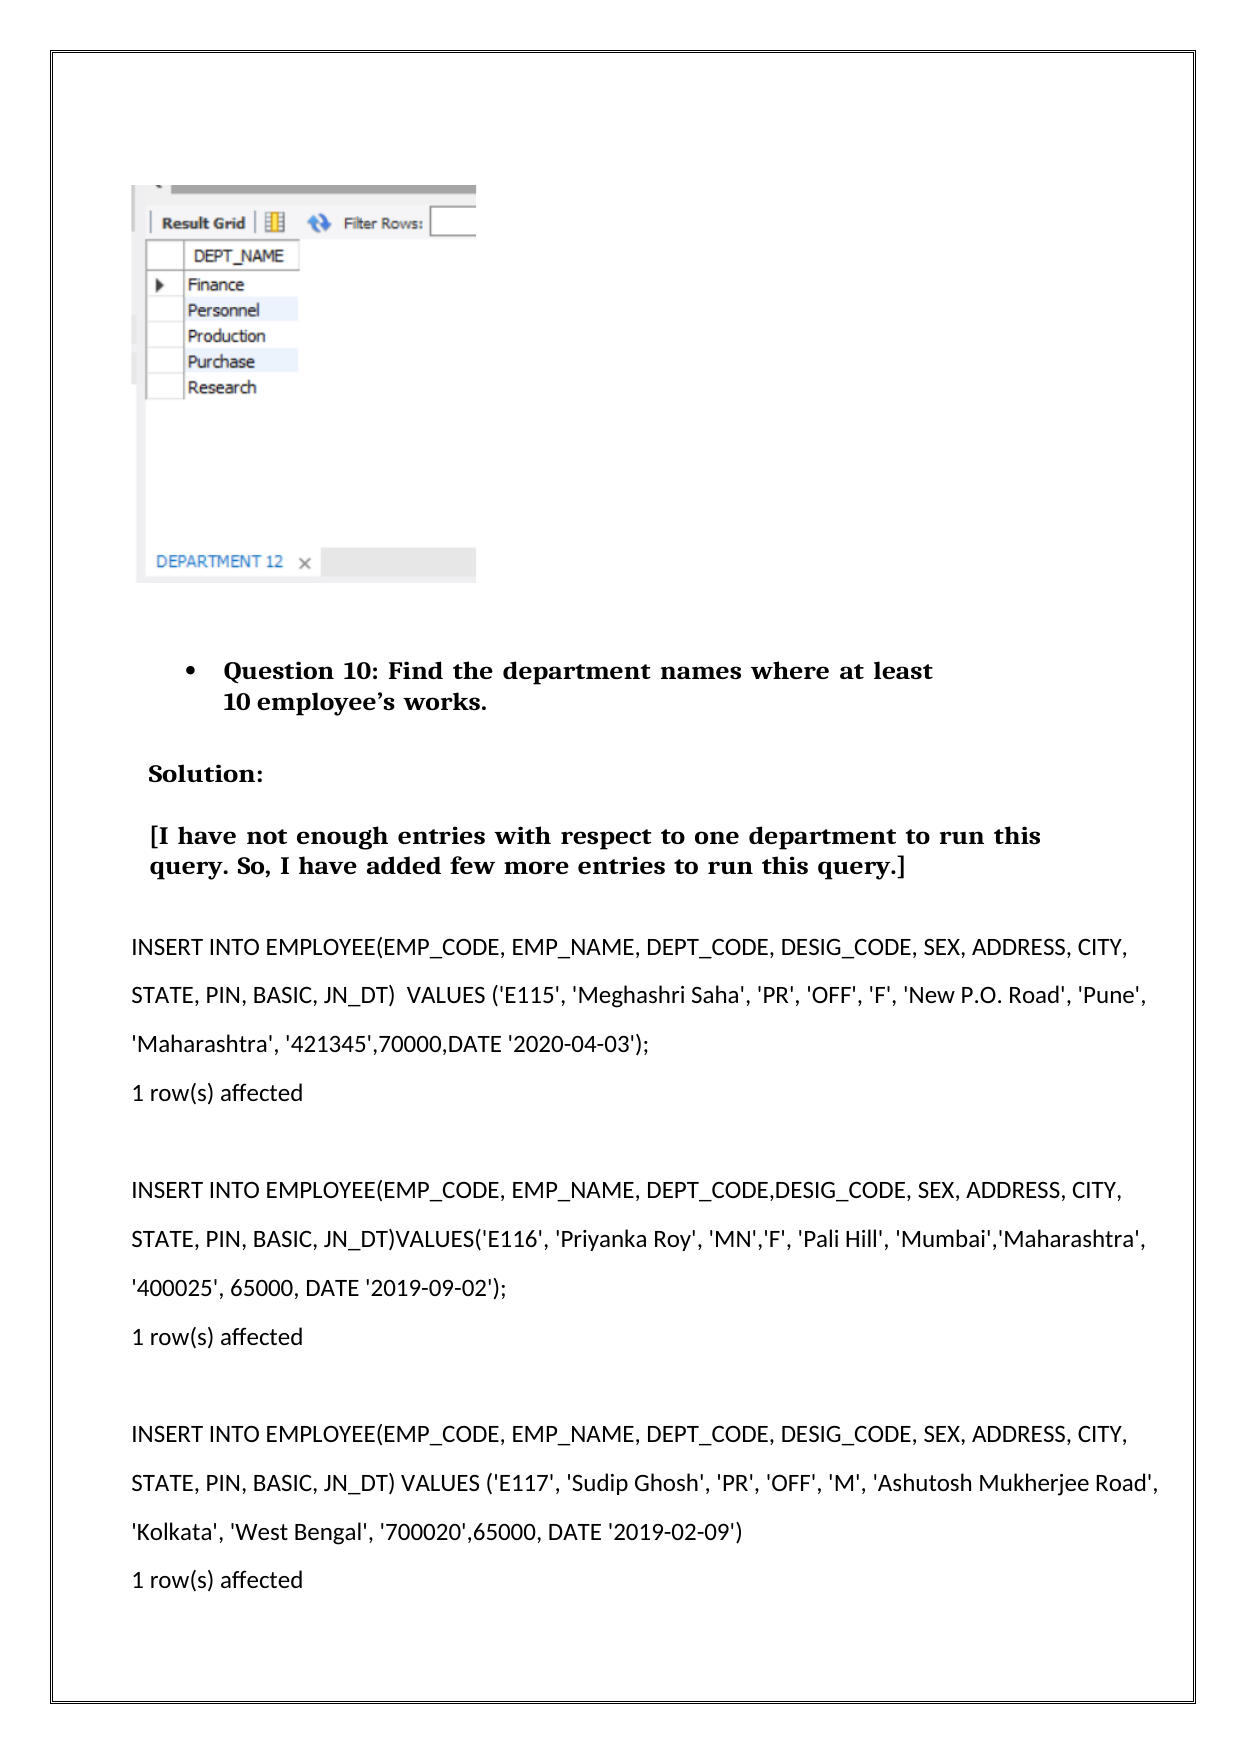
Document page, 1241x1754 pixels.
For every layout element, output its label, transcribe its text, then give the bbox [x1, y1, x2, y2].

text '400025', 65000, DATE '2019-09-02'); [131, 1272, 1193, 1303]
text INSERT INTO EMPLOYEE(EMP_CODE, EMP_NAME, DEPT_CODE, DESIG_CODE, SEX, ADDRESS, CITY, STATE, PIN, BASIC, JN_DT) VALUES ('E117', 'Sudip Ghosh', 'PR', 'OFF', 'M', 'Ashutosh Mukherjee Road', 'Kolkata', 'West Bengal', '700020',65000, DATE '2019-02-09') [131, 1418, 1193, 1546]
picture [131, 185, 477, 583]
text 1 row(s) affected [131, 1321, 1193, 1351]
text 1 row(s) affected [131, 1077, 1193, 1108]
text INSERT INTO EMPLOYEE(EMP_CODE, EMP_NAME, DEPT_CODE,DESIG_CODE, SEX, ADDRESS, CITY, STATE, PIN, BASIC, JN_DT)VALUES('E116', 'Priyanka Roy', 'MN','F', 'Pali Hill', 'Mumbai','Maharashtra', [131, 1175, 1193, 1254]
subtitle [I have not enough entries with respect to one department to run this query. So, I have added few more entries to run this query.] [148, 822, 1079, 881]
text INSERT INTO EMPLOYEE(EMP_CODE, EMP_NAME, DEPT_CODE, DESIG_CODE, SEX, ADDRESS, CITY, STATE, PIN, BASIC, JN_DT) VALUES ('E115', 'Meghashri Saha', 'PR', 'OFF', 'F', 'New P.O. Road', 'Pune', 'Maharashtra', '421345',70000,DATE '2020-04-03'); [131, 931, 1193, 1059]
text 1 row(s) affected [131, 1565, 1193, 1595]
subtitle Question 10: Find the department names where at least 10 employee’s works. [186, 657, 952, 717]
text Solution: [148, 760, 1193, 789]
